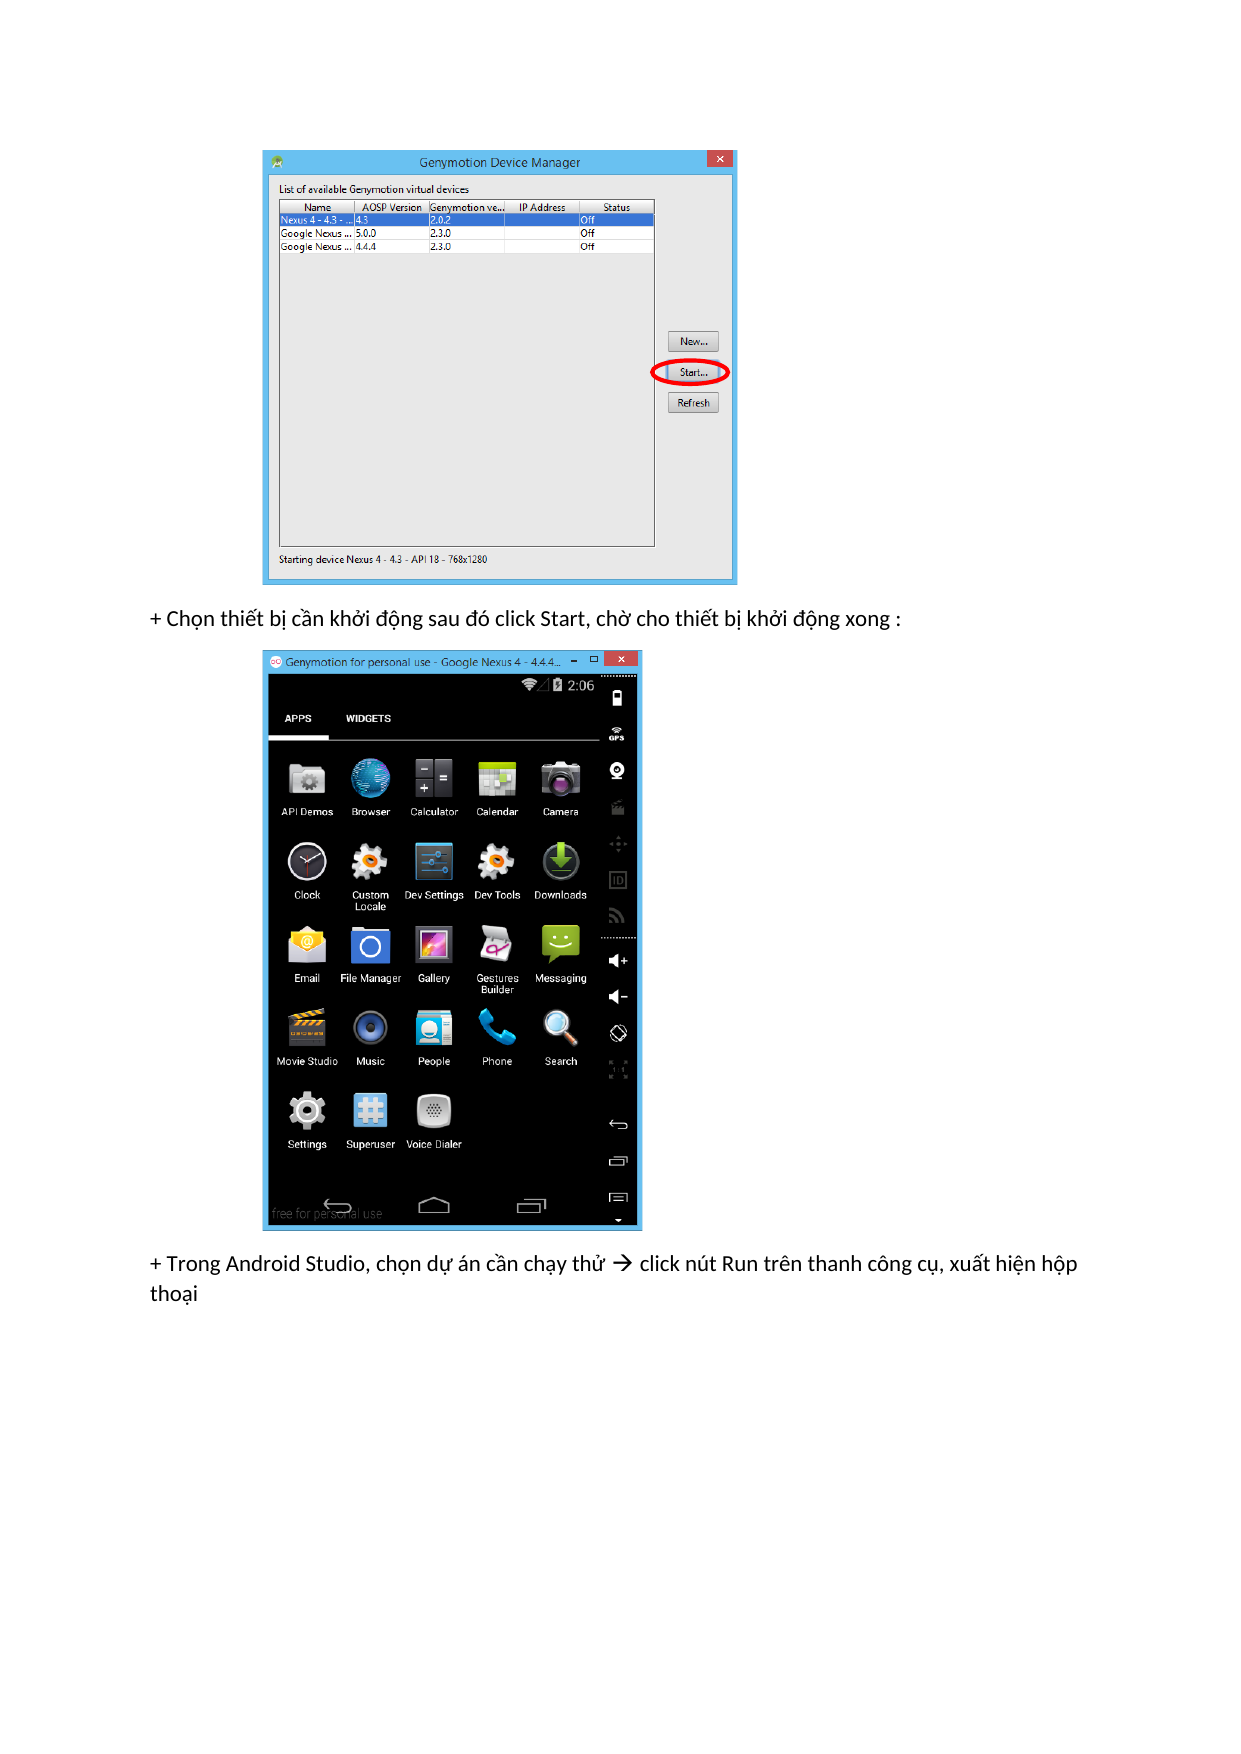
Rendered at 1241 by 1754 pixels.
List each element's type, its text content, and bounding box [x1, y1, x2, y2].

picture [262, 650, 643, 1231]
picture [262, 150, 738, 585]
text + Trong Android Studio, chọn dự án cần chạy thử click nút Run trên thanh công cụ, xuất hiện hộp thoại [150, 1249, 1090, 1308]
text + Chọn thiết bị cần khởi động sau đó click Start, chờ cho thiết bị khởi động xong : [150, 604, 1090, 632]
